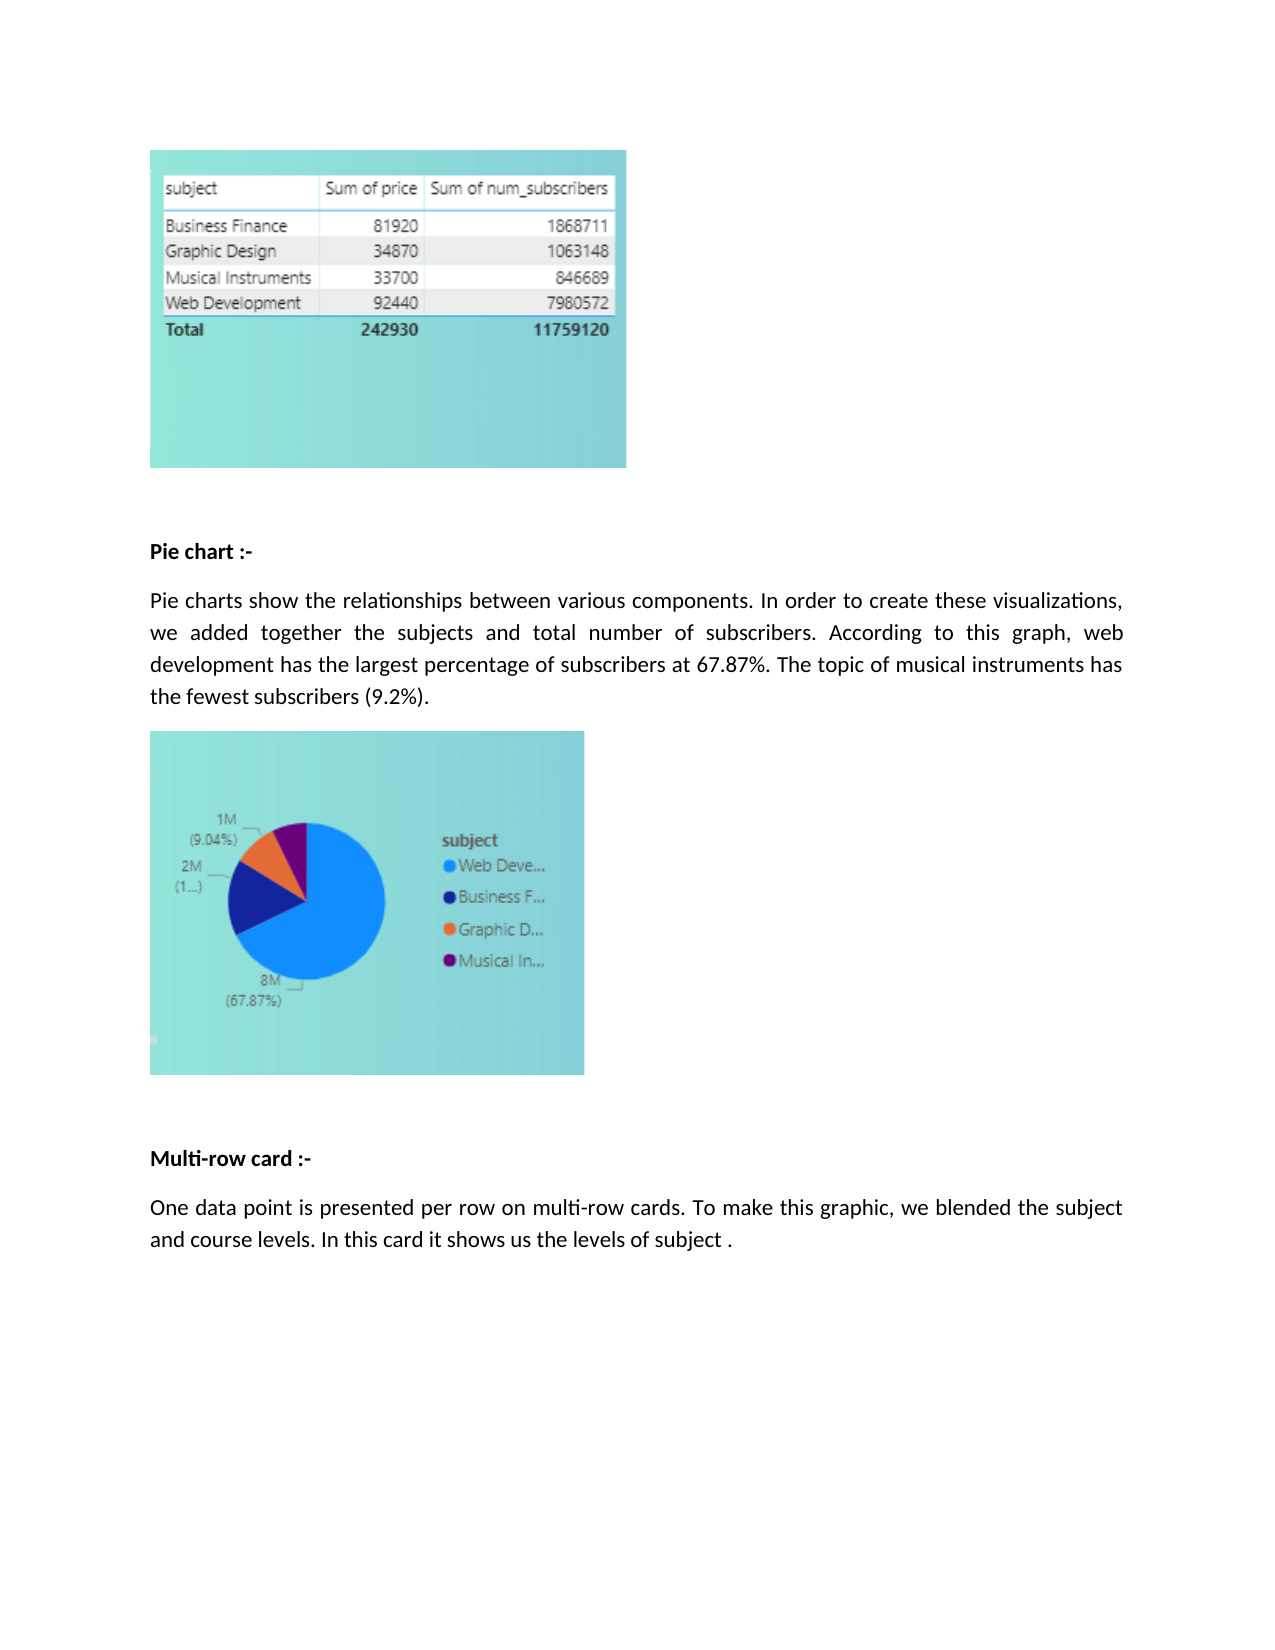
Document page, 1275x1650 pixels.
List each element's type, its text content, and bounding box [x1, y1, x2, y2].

text Pie charts show the relationships between various components. In order to create these visualizations, we added together the subjects and total number of subscribers. According to this graph, web development has the largest percentage of subscribers at 67.87%. The topic of musical instruments has the fewest subscribers (9.2%). [150, 586, 1125, 710]
text Multi-row card :- [150, 1144, 1125, 1173]
text Pie chart :- [150, 537, 1125, 565]
picture [150, 731, 585, 1075]
picture [150, 150, 627, 468]
text One data point is presented per row on multi-row cards. To make this graphic, we blended the subject and course levels. In this card it shows us the levels of subject . [150, 1193, 1125, 1254]
